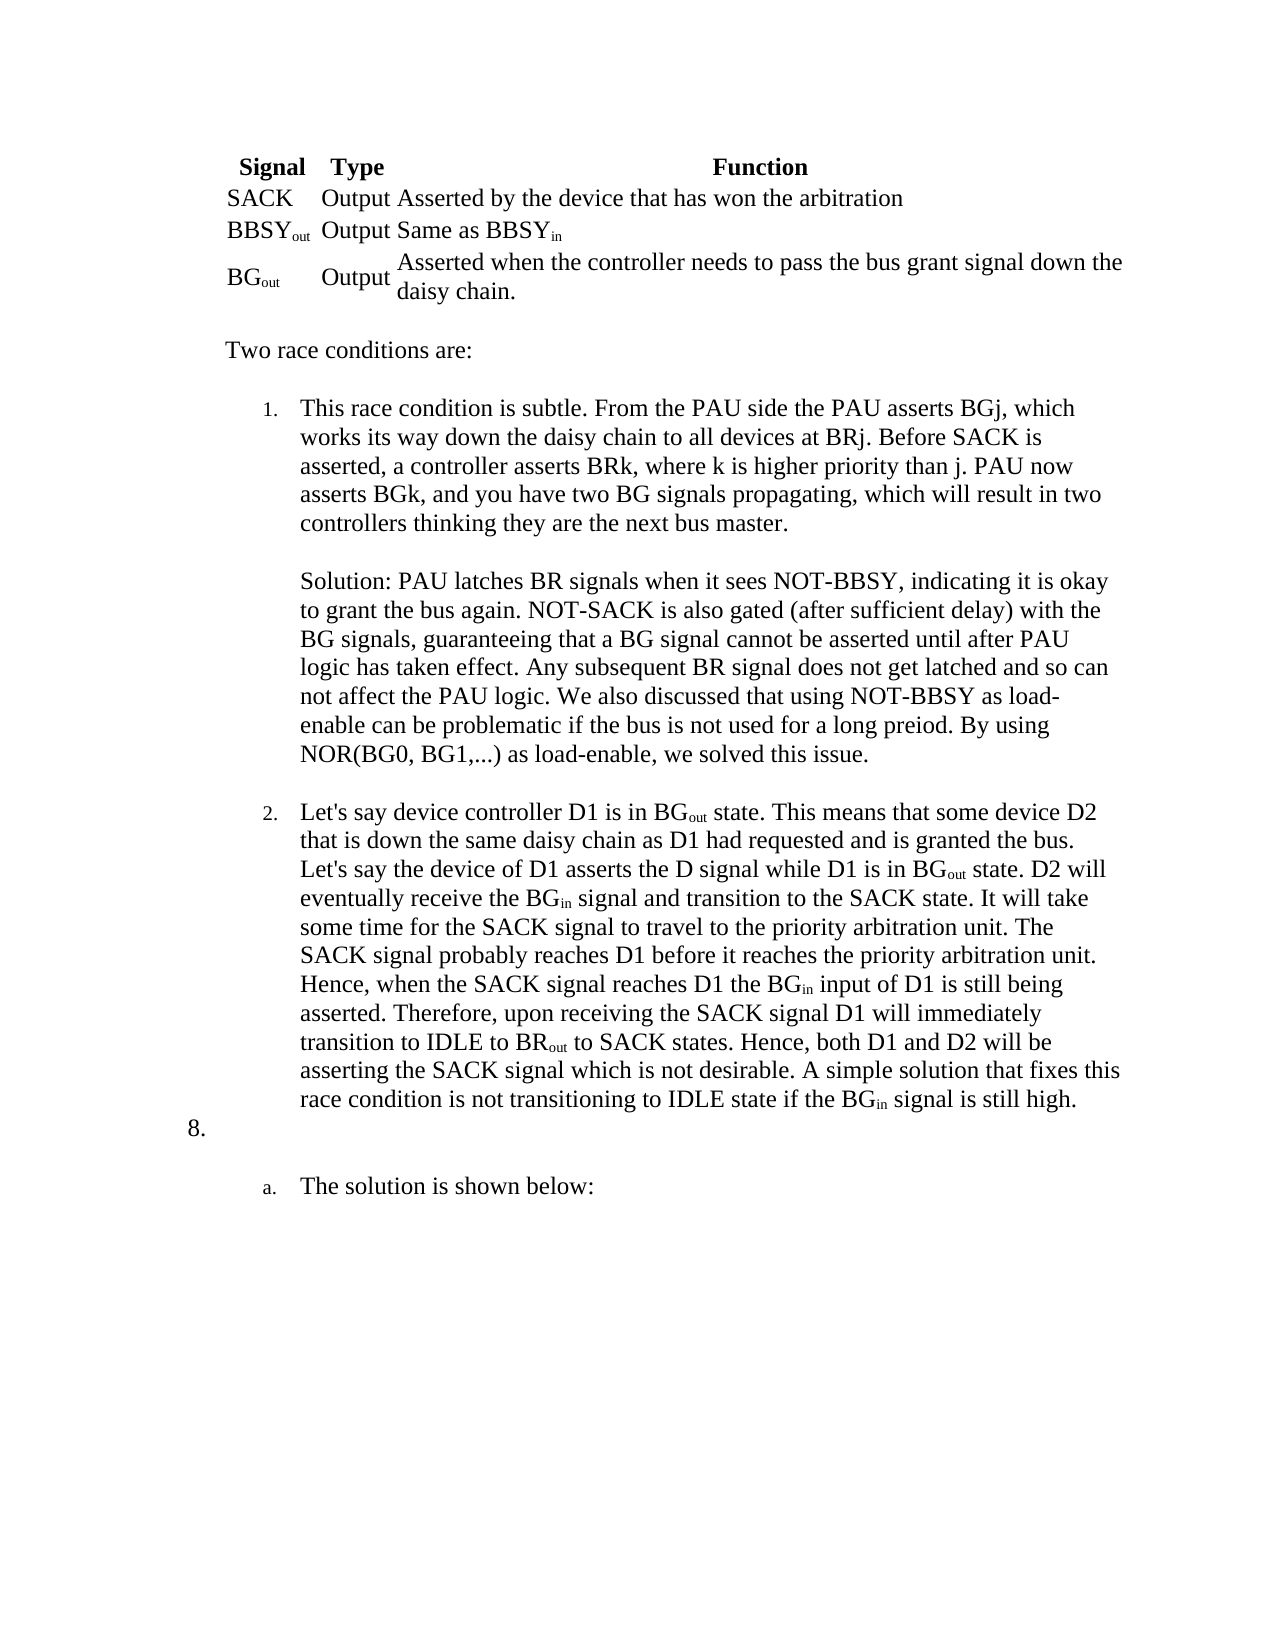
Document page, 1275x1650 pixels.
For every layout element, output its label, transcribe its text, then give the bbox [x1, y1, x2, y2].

list The solution is shown below: [262, 1171, 1125, 1199]
table_header Signal [225, 150, 319, 182]
list Let's say device controller D1 is in BGout state. This means that some device D2 that is down the same daisy chain as D1 had requested and is granted the bus. Let's say the device of D1 asserts the D signal while D1 is in BGout state. D2 will eventually receive the BGin signal and transition to the SACK state. It will take some time for the SACK signal to travel to the priority arbitration unit. The SACK signal probably reaches D1 before it reaches the priority arbitration unit. Hence, when the SACK signal reaches D1 the BGin input of D1 is still being asserted. Therefore, upon receiving the SACK signal D1 will immediately transition to IDLE to BRout to SACK states. Hence, both D1 and D2 will be asserting the SACK signal which is not desirable. A simple solution that fixes this race condition is not transitioning to IDLE state if the BGin signal is still high. [262, 797, 1125, 1113]
text Solution: PAU latches BR signals when it sees NOT-BBSY, indicating it is okay to grant the bus again. NOT-SACK is also gated (after sufficient delay) with the BG signals, guaranteeing that a BG signal cannot be asserted until after PAU logic has taken effect. Any subsequent BR signal does not get latched and so can not affect the PAU logic. We also discussed that using NOT-BBSY as load-enable can be problematic if the bus is not used for a long preiod. By using NOR(BG0, BG1,...) as load-enable, we solved this issue. [300, 566, 1125, 767]
list This race condition is subtle. From the PAU side the PAU asserts BGj, which works its way down the daisy chain to all devices at BRj. Before SACK is asserted, a controller asserts BRk, where k is higher priority than j. PAU now asserts BGk, and you have two BG signals propagating, which will result in two controllers thinking they are the next bus master. [262, 393, 1125, 537]
table_cell Asserted when the controller needs to pass the bus grant signal down the daisy chain. [395, 246, 1125, 306]
table_cell Output [320, 246, 395, 306]
table_cell Output [320, 182, 395, 214]
table_cell SACK [225, 182, 319, 214]
table_cell Asserted by the device that has won the arbitration [395, 182, 1125, 214]
table_header Type [320, 150, 395, 182]
table_header Function [395, 150, 1125, 182]
text Two race conditions are: [225, 335, 1125, 364]
table_cell Output [320, 214, 395, 246]
table_cell Same as BBSYin [395, 214, 1125, 246]
table_cell BBSYout [225, 214, 319, 246]
table_cell BGout [225, 246, 319, 306]
